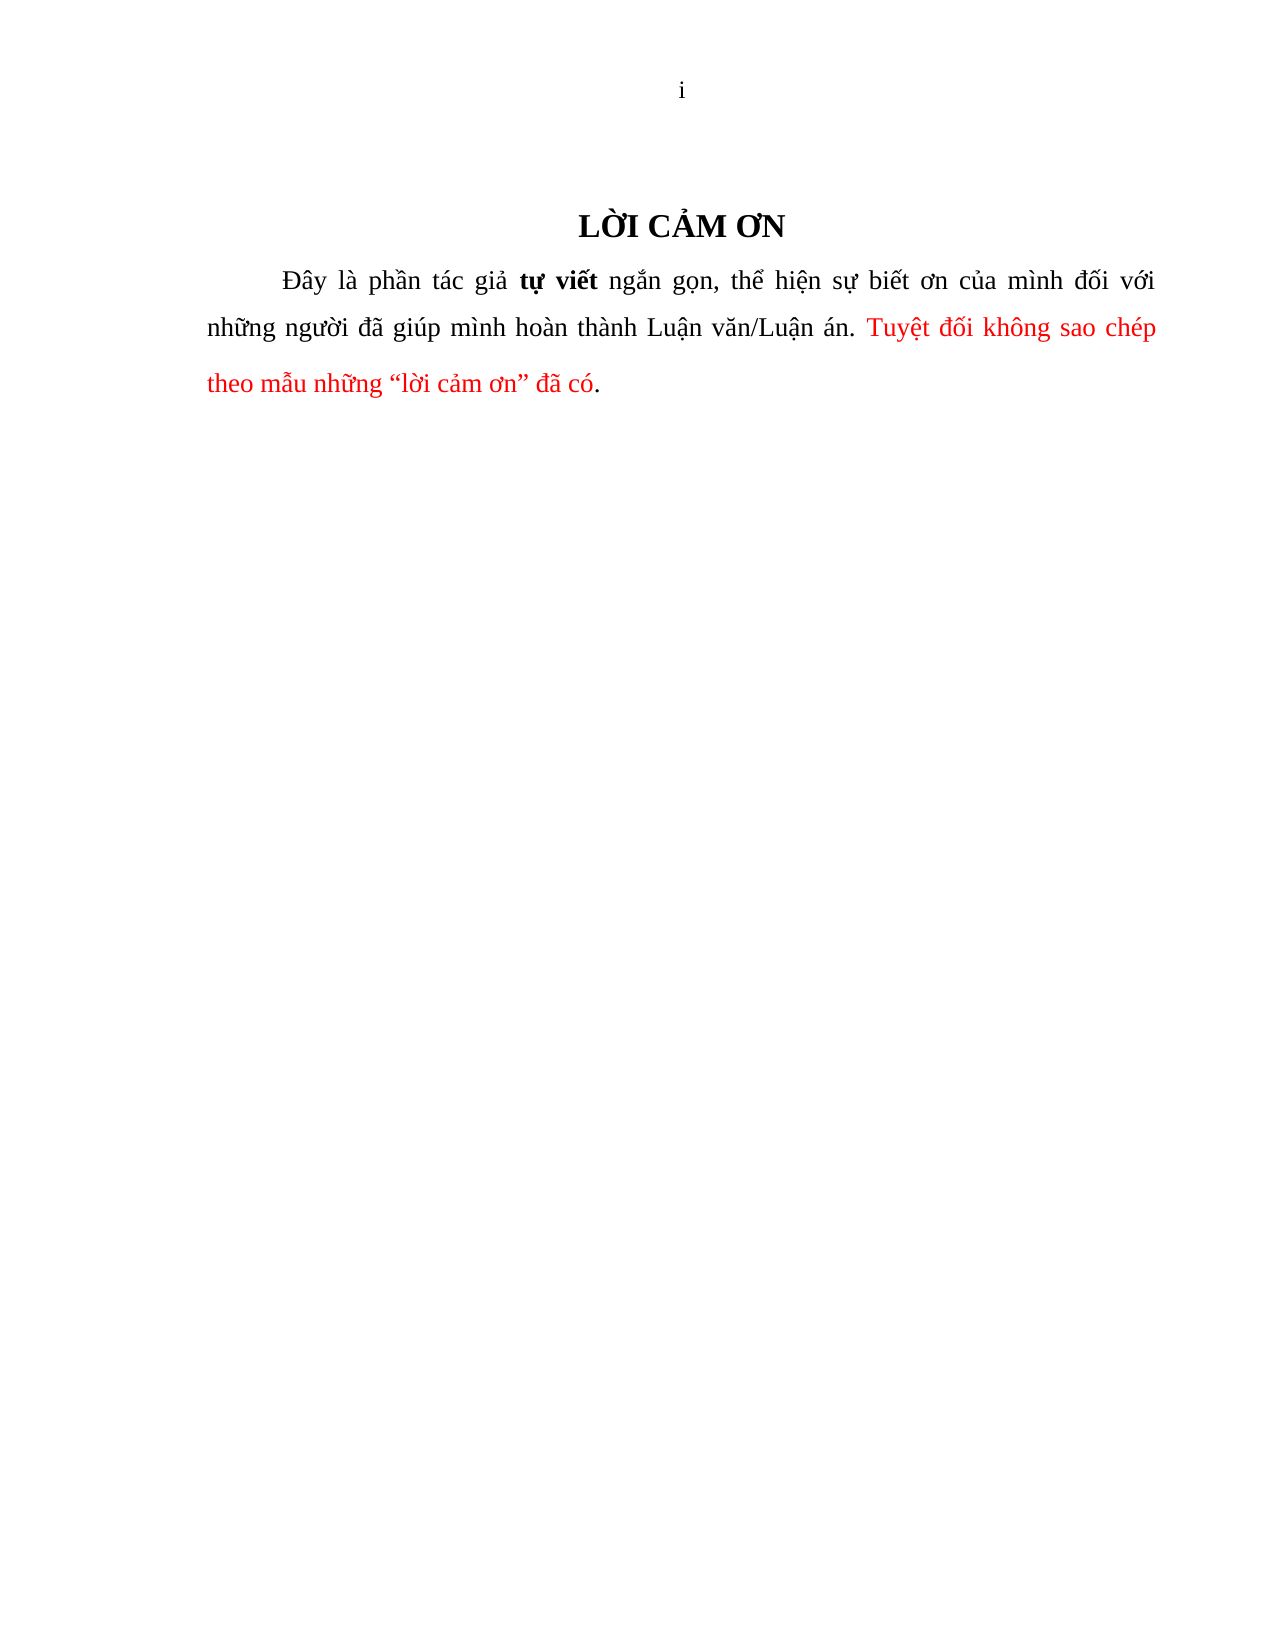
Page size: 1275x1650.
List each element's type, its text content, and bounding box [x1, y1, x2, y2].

text LỜI CẢM ƠN [207, 207, 1157, 245]
text Đây là phần tác giả tự viết ngắn gọn, thể hiện sự biết ơn của mình đối với những người đã giúp mình hoàn thành Luận văn/Luận án. Tuyệt đối không sao chép theo mẫu những “lời cảm ơn” đã có. [207, 264, 1157, 399]
